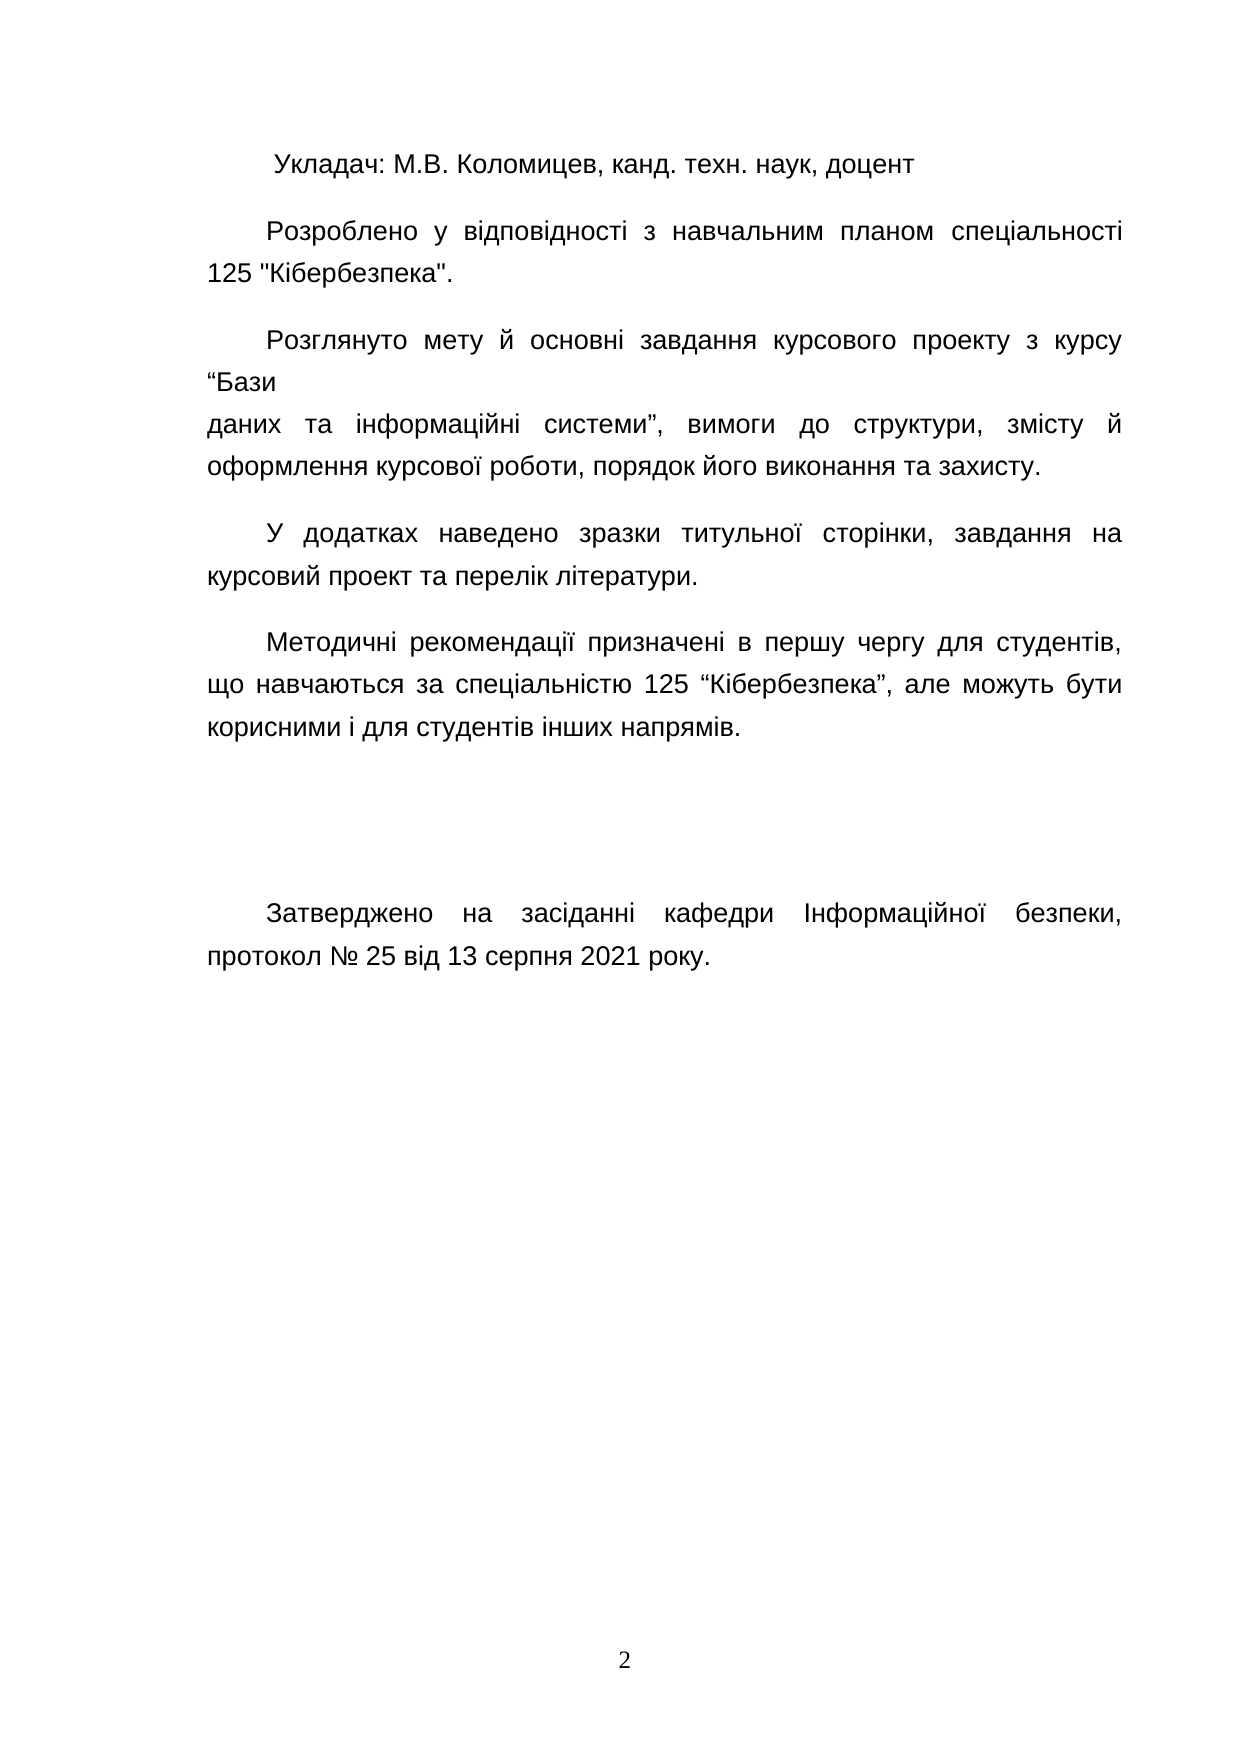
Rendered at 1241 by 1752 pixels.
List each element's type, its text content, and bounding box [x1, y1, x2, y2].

text Розглянуто мету й основні завдання курсового проекту з курсу “Бази даних та інформаційні системи”, вимоги до структури, змісту й оформлення курсової роботи, порядок його виконання та захисту. [207, 324, 1123, 482]
text Методичні рекомендації призначені в першу чергу для студентів, що навчаються за спеціальністю 125 “Кібербезпека”, але можуть бути корисними і для студентів інших напрямів. [207, 626, 1123, 742]
text Укладач: М.В. Коломицев, канд. техн. наук, доцент [207, 148, 1123, 179]
text Розроблено у відповідності з навчальним планом спеціальності 125 "Кібербезпека". [207, 215, 1123, 288]
text У додатках наведено зразки титульної сторінки, завдання на курсовий проект та перелік літератури. [207, 517, 1123, 591]
text Затверджено на засіданні кафедри Інформаційної безпеки, протокол № 25 від 13 серпня 2021 року. [207, 897, 1123, 971]
